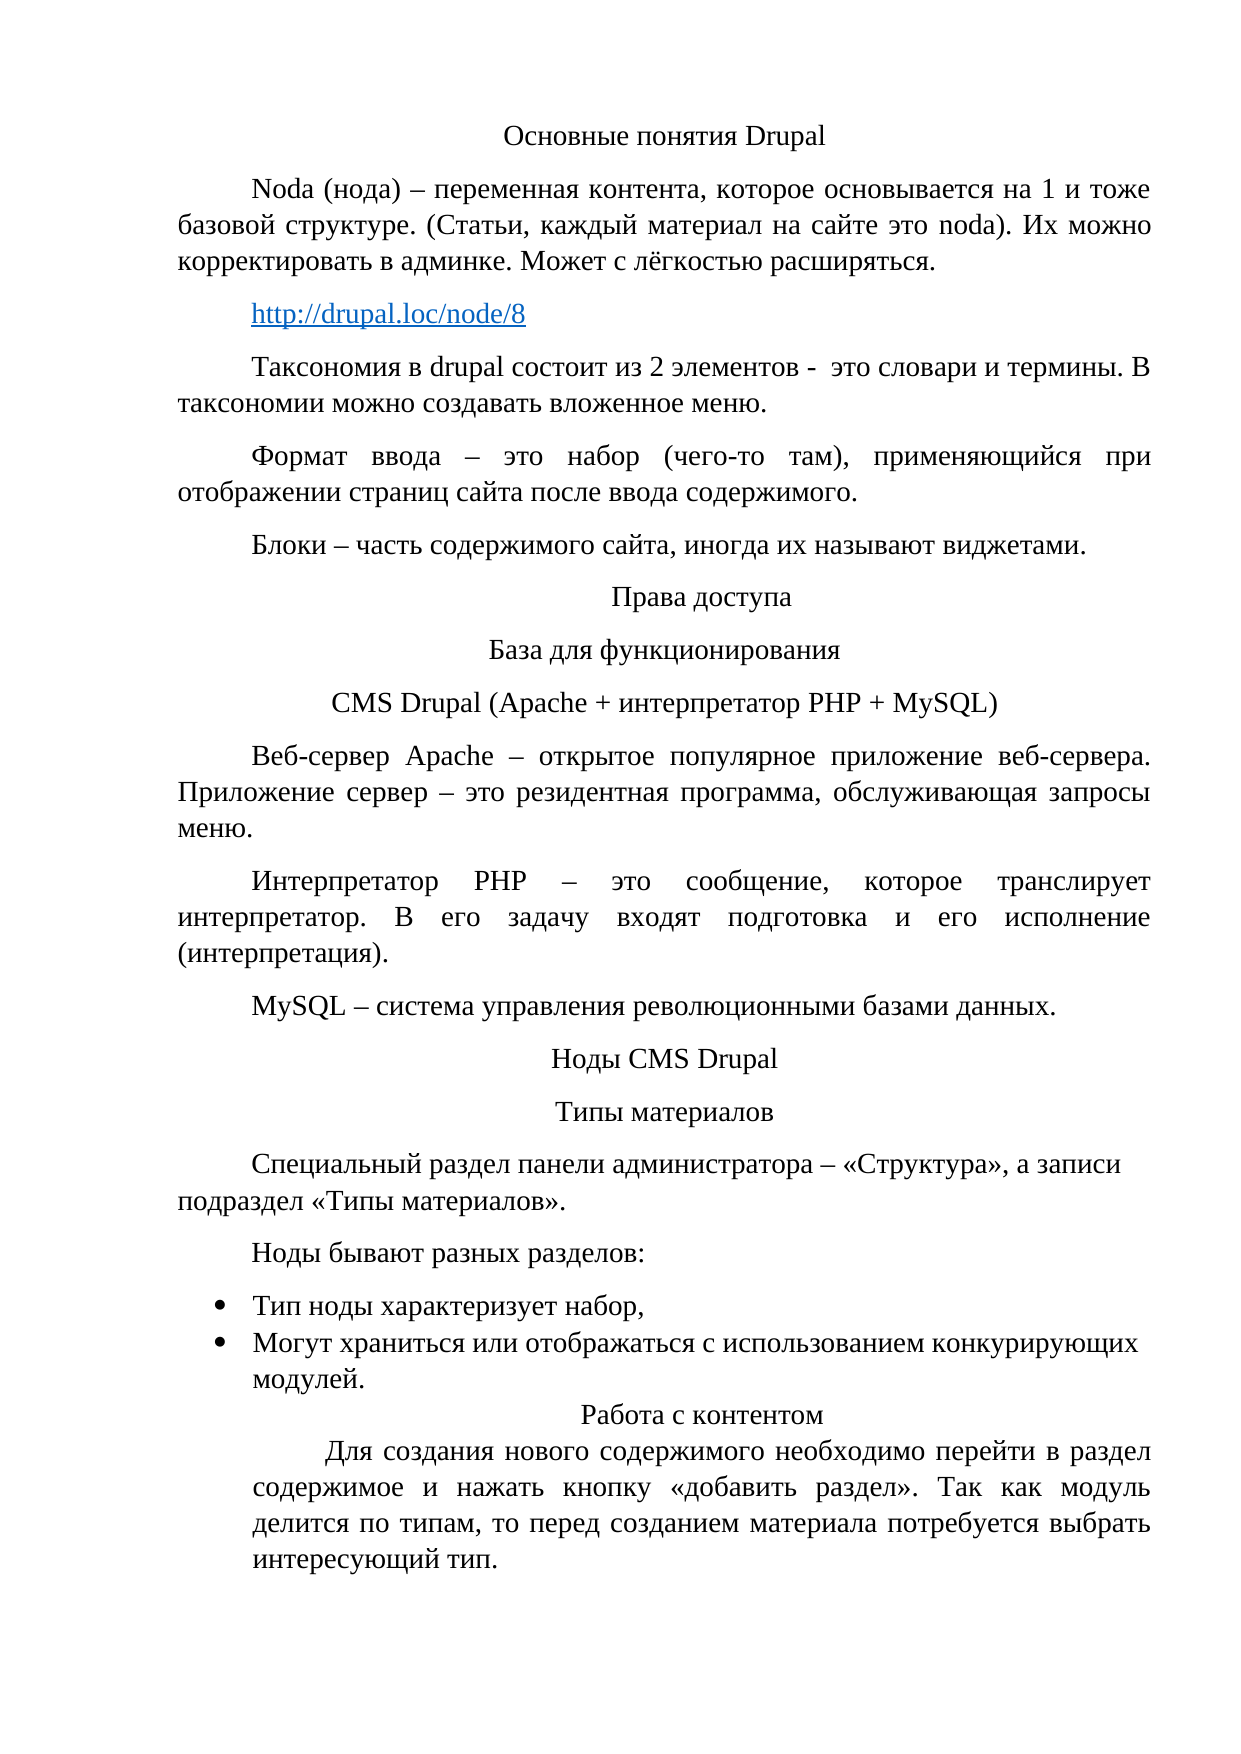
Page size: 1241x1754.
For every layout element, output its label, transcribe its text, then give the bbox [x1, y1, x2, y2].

text Права доступа [177, 579, 1152, 613]
text Веб-сервер Apache – открытое популярное приложение веб-сервера. Приложение сервер – это резидентная программа, обслуживающая запросы меню. [177, 738, 1152, 844]
list Для создания нового содержимого необходимо перейти в раздел содержимое и нажать кнопку «добавить раздел». Так как модуль делится по типам, то перед созданием материала потребуется выбрать интересующий тип. [252, 1433, 1152, 1575]
text Блоки – часть содержимого сайта, иногда их называют виджетами. [177, 527, 1152, 560]
text Таксономия в drupal состоит из 2 элементов - это словари и термины. В таксономии можно создавать вложенное меню. [177, 349, 1152, 418]
text Интерпретатор PHP – это сообщение, которое транслирует интерпретатор. В его задачу входят подготовка и его исполнение (интерпретация). [177, 863, 1152, 969]
text Формат ввода – это набор (чего-то там), применяющийся при отображении страниц сайта после ввода содержимого. [177, 438, 1152, 507]
text CMS Drupal (Apache + интерпретатор PHP + MySQL) [177, 685, 1152, 719]
list Тип ноды характеризует набор, [215, 1288, 1152, 1322]
text Типы материалов [177, 1094, 1152, 1127]
text Основные понятия Drupal [177, 118, 1152, 152]
text Специальный раздел панели администратора – «Структура», а записи подраздел «Типы материалов». [177, 1147, 1152, 1216]
text База для функционирования [177, 632, 1152, 666]
text Ноды бывают разных разделов: [177, 1236, 1152, 1269]
text Ноды CMS Drupal [177, 1041, 1152, 1074]
text http://drupal.loc/node/8 [177, 296, 1152, 329]
list Могут храниться или отображаться с использованием конкурирующих модулей. [215, 1325, 1152, 1394]
list Работа с контентом [252, 1397, 1152, 1431]
text MySQL – система управления революционными базами данных. [177, 988, 1152, 1022]
text Noda (нода) – переменная контента, которое основывается на 1 и тоже базовой структуре. (Статьи, каждый материал на сайте это noda). Их можно корректировать в админке. Может с лёгкостью расширяться. [177, 171, 1152, 277]
